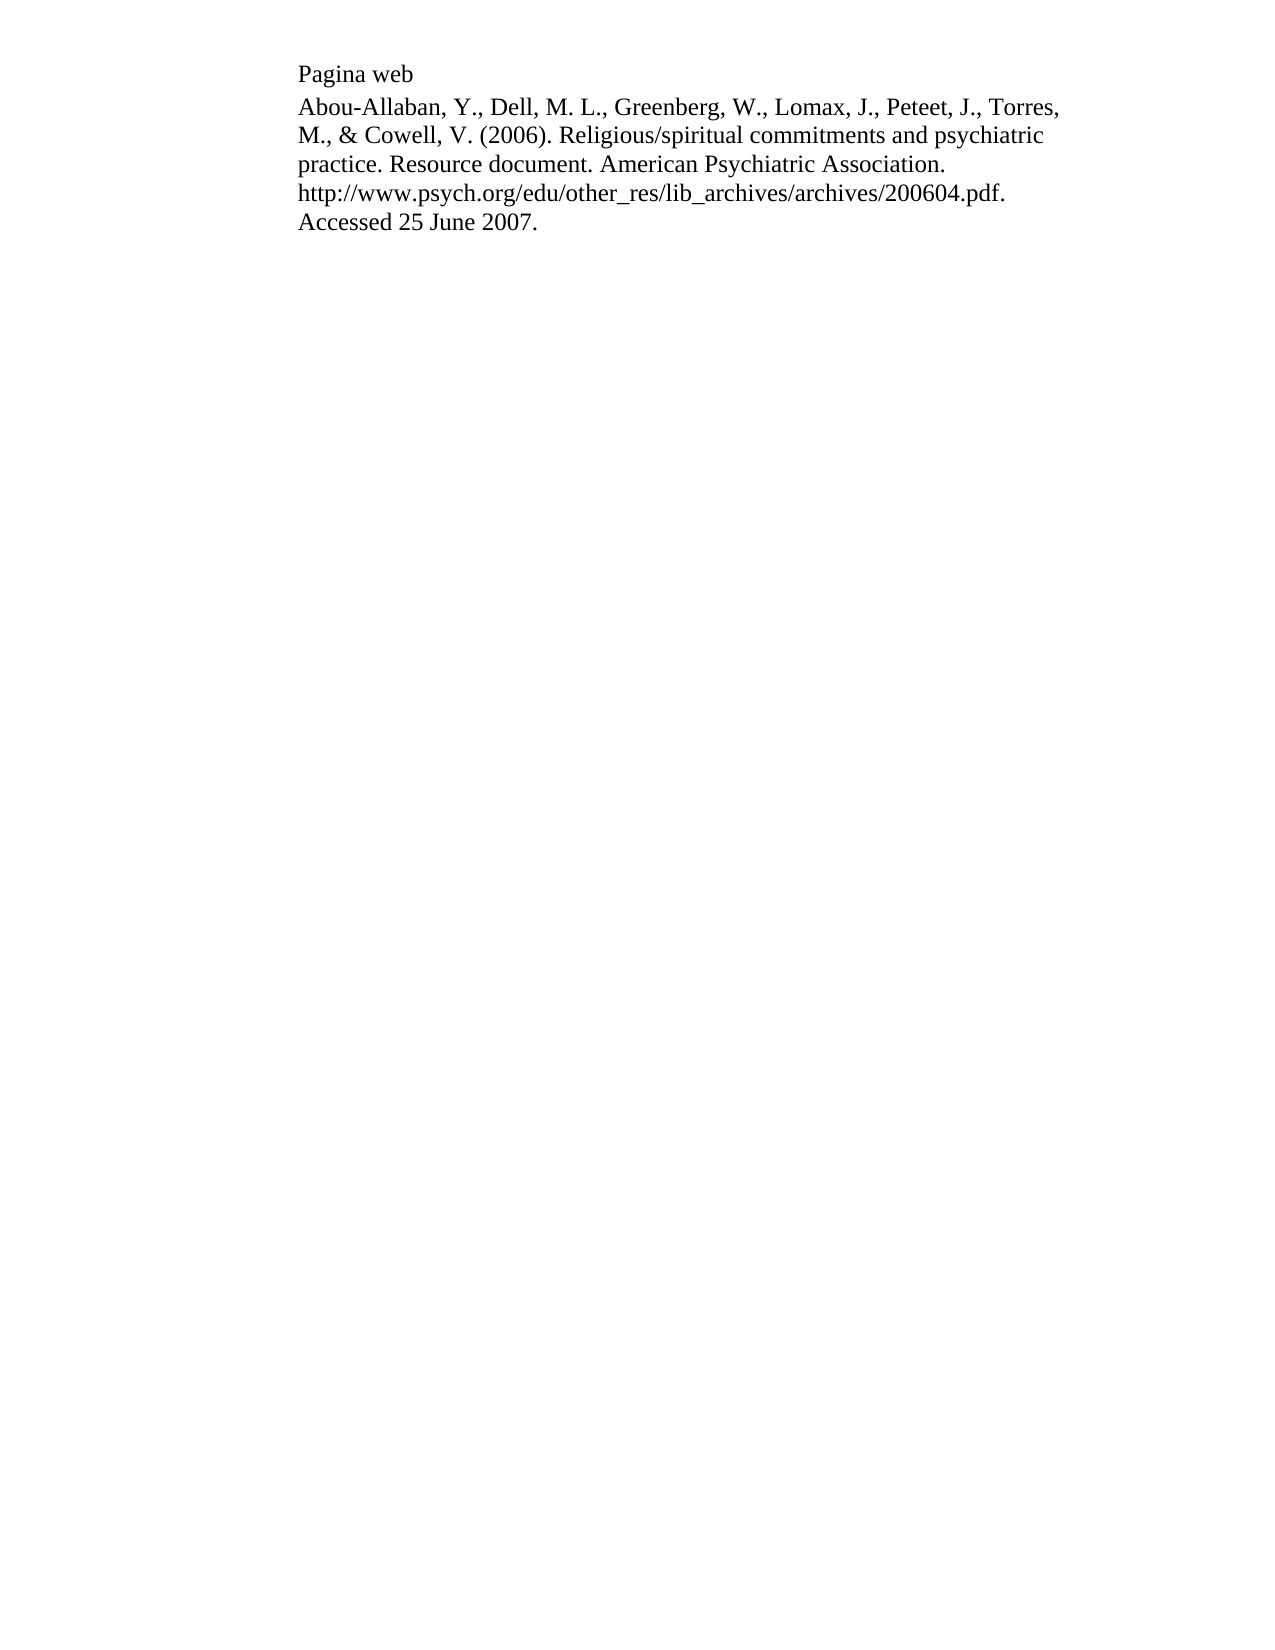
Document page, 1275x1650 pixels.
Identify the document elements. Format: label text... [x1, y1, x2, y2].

text Abou-Allaban, Y., Dell, M. L., Greenberg, W., Lomax, J., Peteet, J., Torres, M., & Cowell, V. (2006). Religious/spiritual commitments and psychiatric practice. Resource document. American Psychiatric Association. http://www.psych.org/edu/other_res/lib_archives/archives/200604.pdf. Accessed 25 June 2007. [298, 92, 1069, 235]
text Pagina web [298, 59, 1069, 88]
